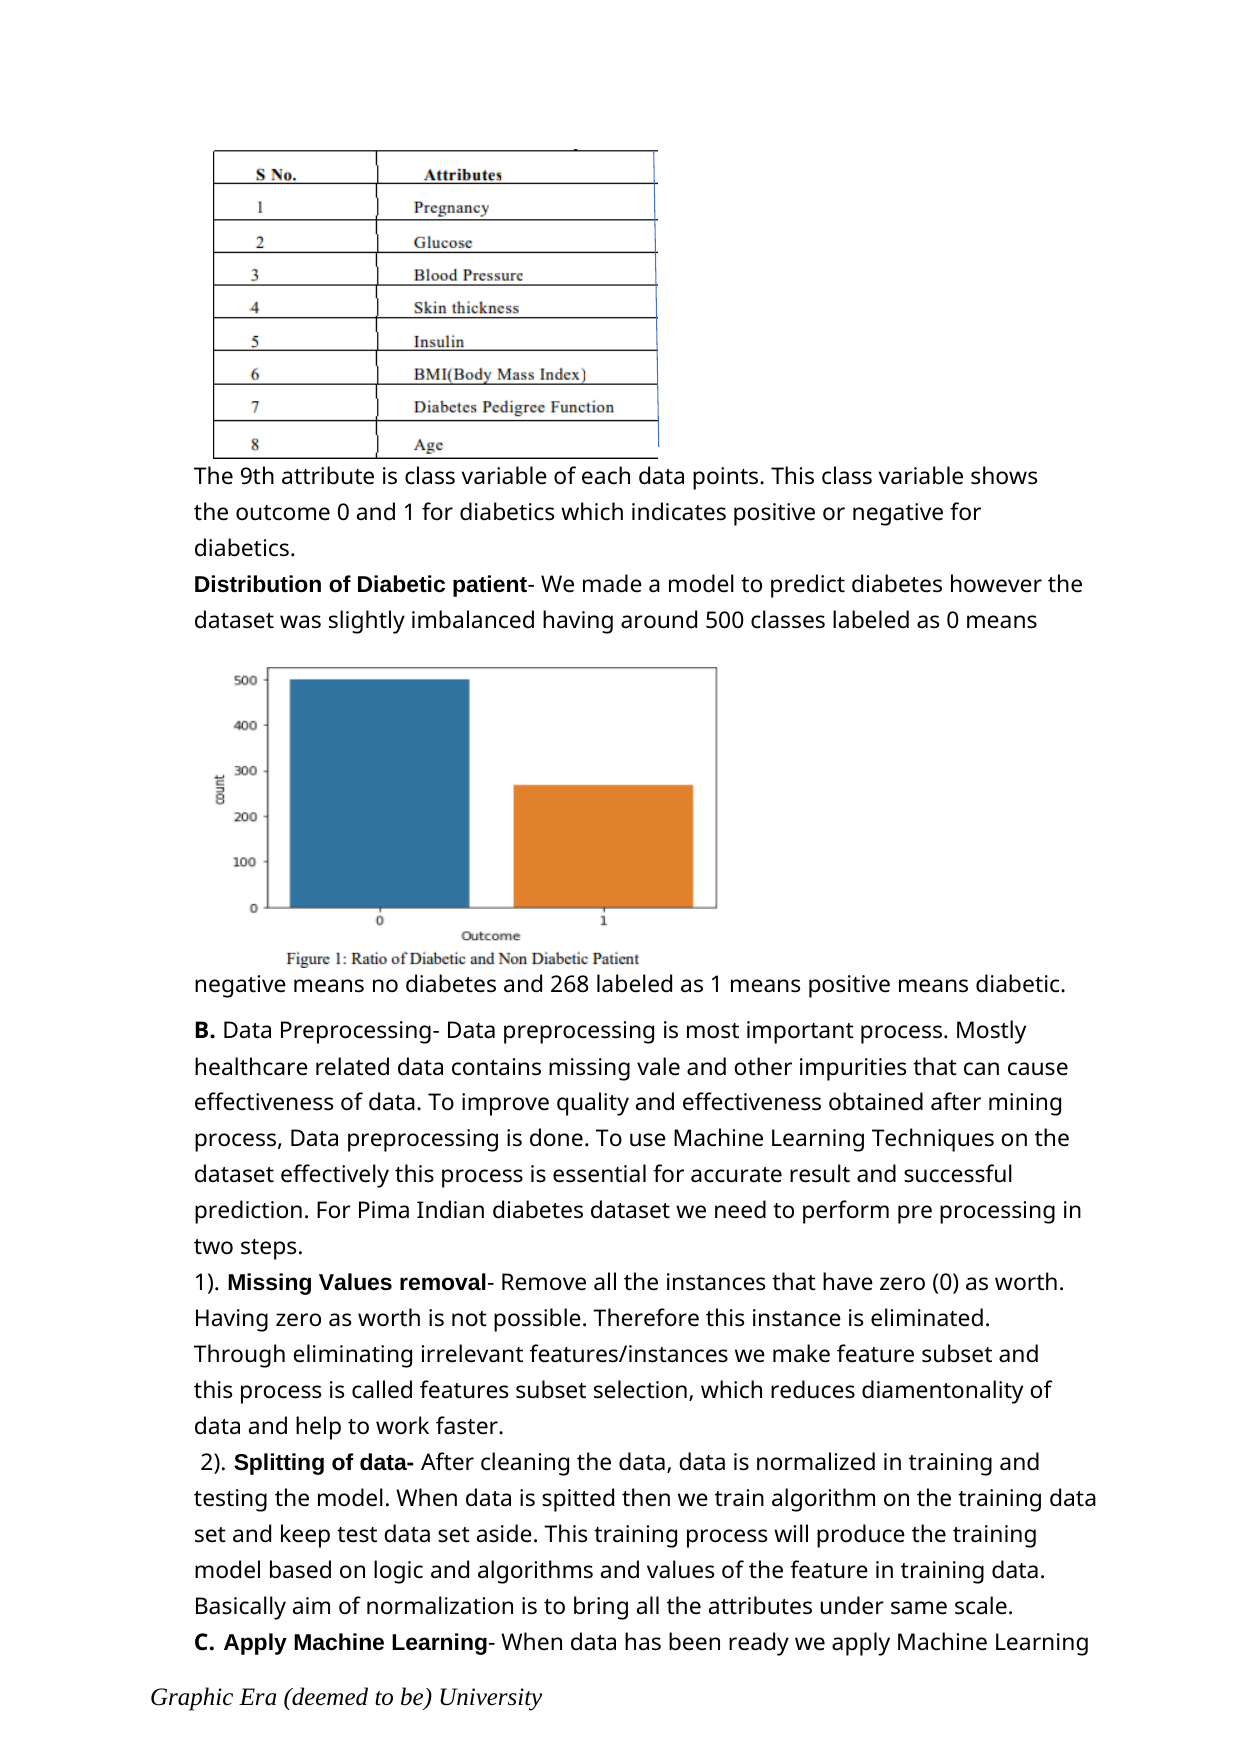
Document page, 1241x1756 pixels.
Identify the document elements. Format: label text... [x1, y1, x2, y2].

list Splitting of data- After cleaning the data, data is normalized in training and testing the model. When data is spitted then we train algorithm on the training data set and keep test data set aside. This training process will produce the training model based on logic and algorithms and values of the feature in training data. Basically aim of normalization is to bring all the attributes under same scale. [194, 1446, 1097, 1621]
list Data Preprocessing- Data preprocessing is most important process. Mostly healthcare related data contains missing vale and other impurities that can cause effectiveness of data. To improve quality and effectiveness obtained after mining process, Data preprocessing is done. To use Machine Learning Techniques on the dataset effectively this process is essential for accurate result and successful prediction. For Pima Indian diabetes dataset we need to perform pre processing in two steps. [194, 1014, 1096, 1261]
picture [213, 667, 718, 968]
list Missing Values removal- Remove all the instances that have zero (0) as worth. Having zero as worth is not possible. Therefore this instance is eliminated. Through eliminating irrelevant features/instances we make feature subset and this process is called features subset selection, which reduces diamentonality of data and help to work faster. [194, 1266, 1078, 1441]
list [194, 1626, 1092, 1657]
text The 9th attribute is class variable of each data points. This class variable shows the outcome 0 and 1 for diabetics which indicates positive or negative for diabetics. [194, 460, 1041, 563]
picture [213, 149, 658, 459]
